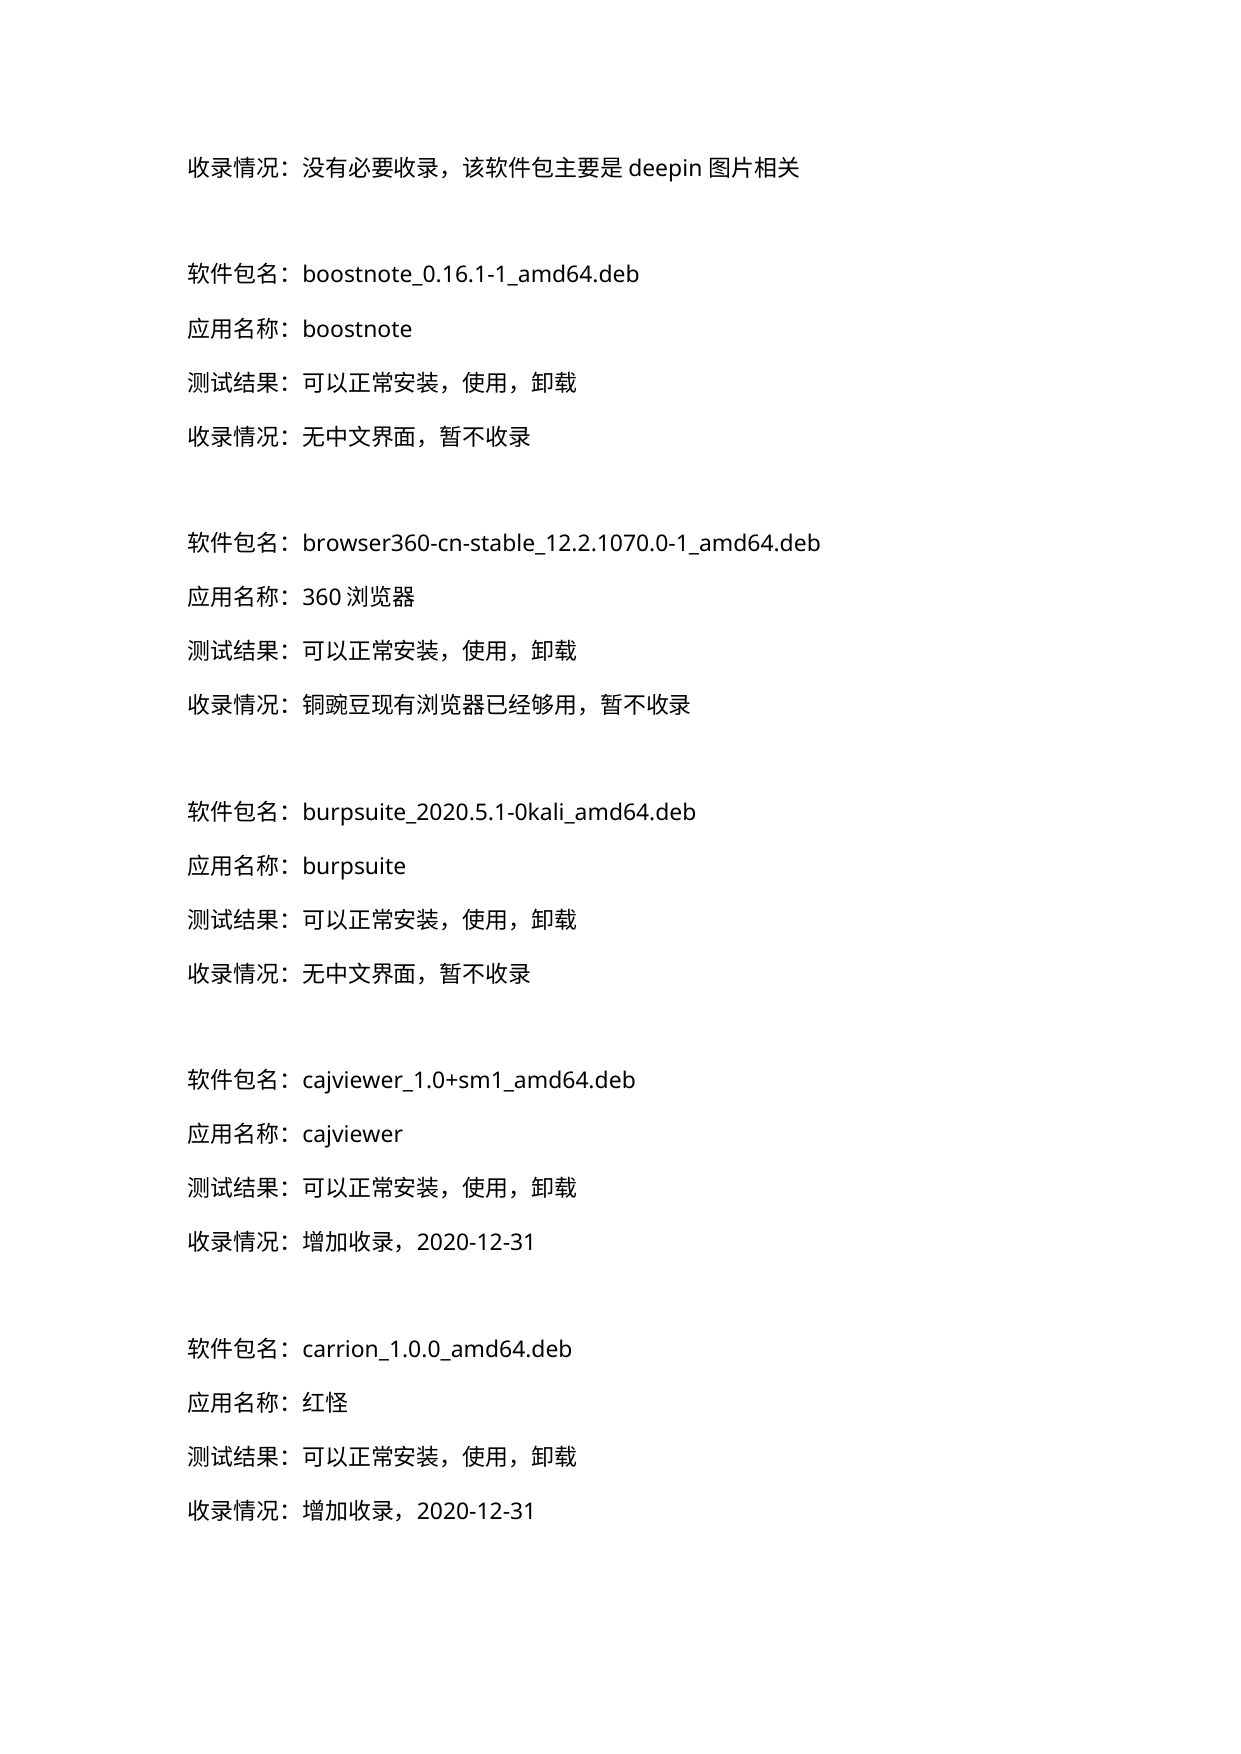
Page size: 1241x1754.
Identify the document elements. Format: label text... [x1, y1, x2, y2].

text 测试结果：可以正常安装，使用，卸载 [187, 1439, 1053, 1472]
text 测试结果：可以正常安装，使用，卸载 [187, 364, 1053, 398]
text 收录情况：铜豌豆现有浏览器已经够用，暂不收录 [187, 687, 1053, 720]
text 软件包名：cajviewer_1.0+sm1_amd64.deb [187, 1062, 1053, 1095]
text 应用名称：360浏览器 [187, 579, 1053, 612]
text 收录情况：增加收录，2020-12-31 [187, 1493, 1053, 1526]
text 收录情况：无中文界面，暂不收录 [187, 956, 1053, 989]
text 软件包名：browser360-cn-stable_12.2.1070.0-1_amd64.deb [187, 525, 1053, 558]
text 测试结果：可以正常安装，使用，卸载 [187, 902, 1053, 935]
text 应用名称：boostnote [187, 310, 1053, 344]
text 收录情况：没有必要收录，该软件包主要是 deepin 图片相关 [187, 150, 1053, 183]
text 应用名称：红怪 [187, 1385, 1053, 1418]
text 测试结果：可以正常安装，使用，卸载 [187, 1170, 1053, 1203]
text 收录情况：增加收录，2020-12-31 [187, 1224, 1053, 1258]
text 测试结果：可以正常安装，使用，卸载 [187, 633, 1053, 666]
text 软件包名：burpsuite_2020.5.1-0kali_amd64.deb [187, 793, 1053, 827]
text 应用名称：cajviewer [187, 1116, 1053, 1149]
text 软件包名：carrion_1.0.0_amd64.deb [187, 1331, 1053, 1364]
text 收录情况：无中文界面，暂不收录 [187, 419, 1053, 452]
text 应用名称：burpsuite [187, 847, 1053, 881]
text 软件包名：boostnote_0.16.1-1_amd64.deb [187, 256, 1053, 289]
